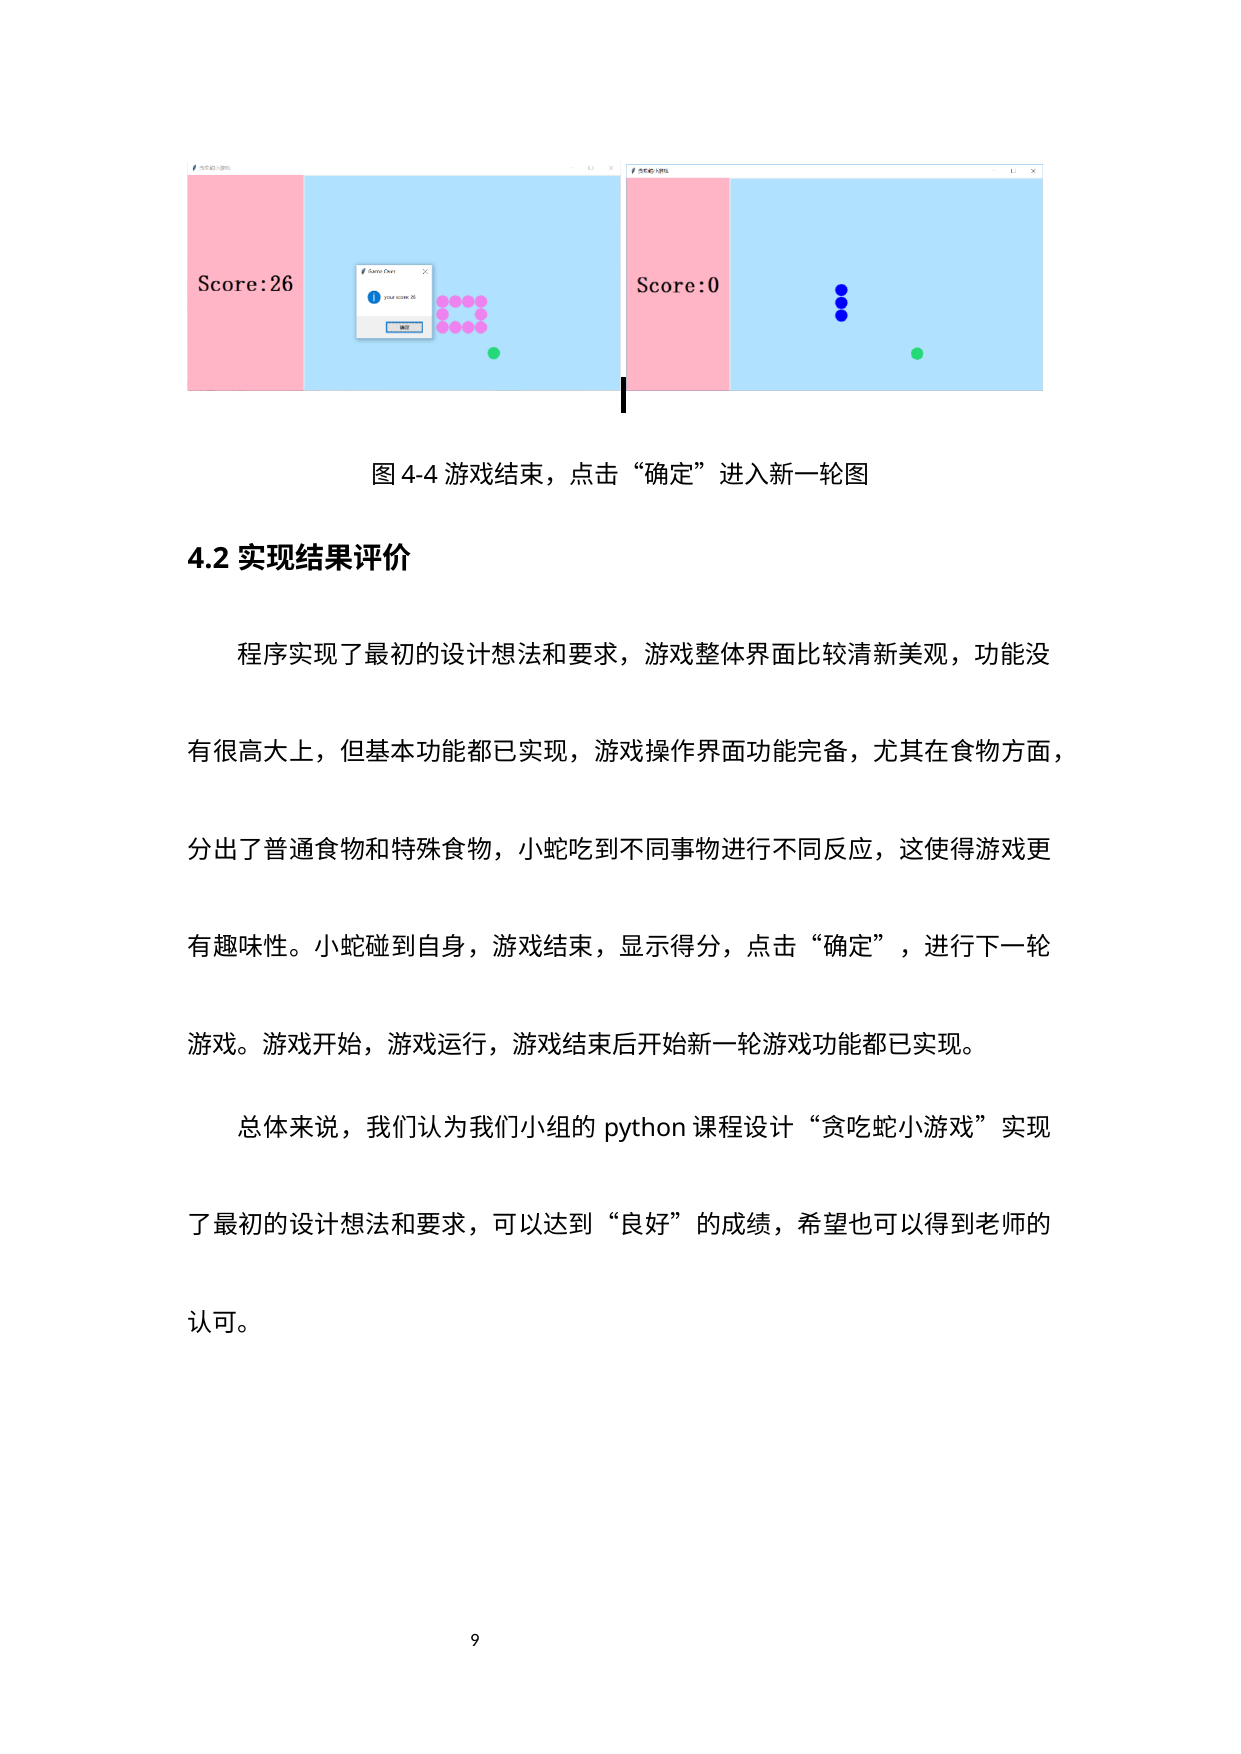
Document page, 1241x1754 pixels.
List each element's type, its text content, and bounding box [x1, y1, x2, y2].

picture [626, 164, 1043, 391]
text 程序实现了最初的设计想法和要求，游戏整体界面比较清新美观，功能没有很高大上，但基本功能都已实现，游戏操作界面功能完备，尤其在食物方面，分出了普通食物和特殊食物，小蛇吃到不同事物进行不同反应，这使得游戏更有趣味性。小蛇碰到自身，游戏结束，显示得分，点击“确定”，进行下一轮游戏。游戏开始，游戏运行，游戏结束后开始新一轮游戏功能都已实现。 [187, 620, 1053, 1075]
text 4.2 实现结果评价 [187, 523, 1053, 588]
text 图4-4 游戏结束，点击“确定”进入新一轮图 [187, 440, 1053, 505]
picture [187, 162, 621, 391]
text 总体来说，我们认为我们小组的python课程设计“贪吃蛇小游戏”实现了最初的设计想法和要求，可以达到“良好”的成绩，希望也可以得到老师的认可。 [187, 1093, 1053, 1353]
